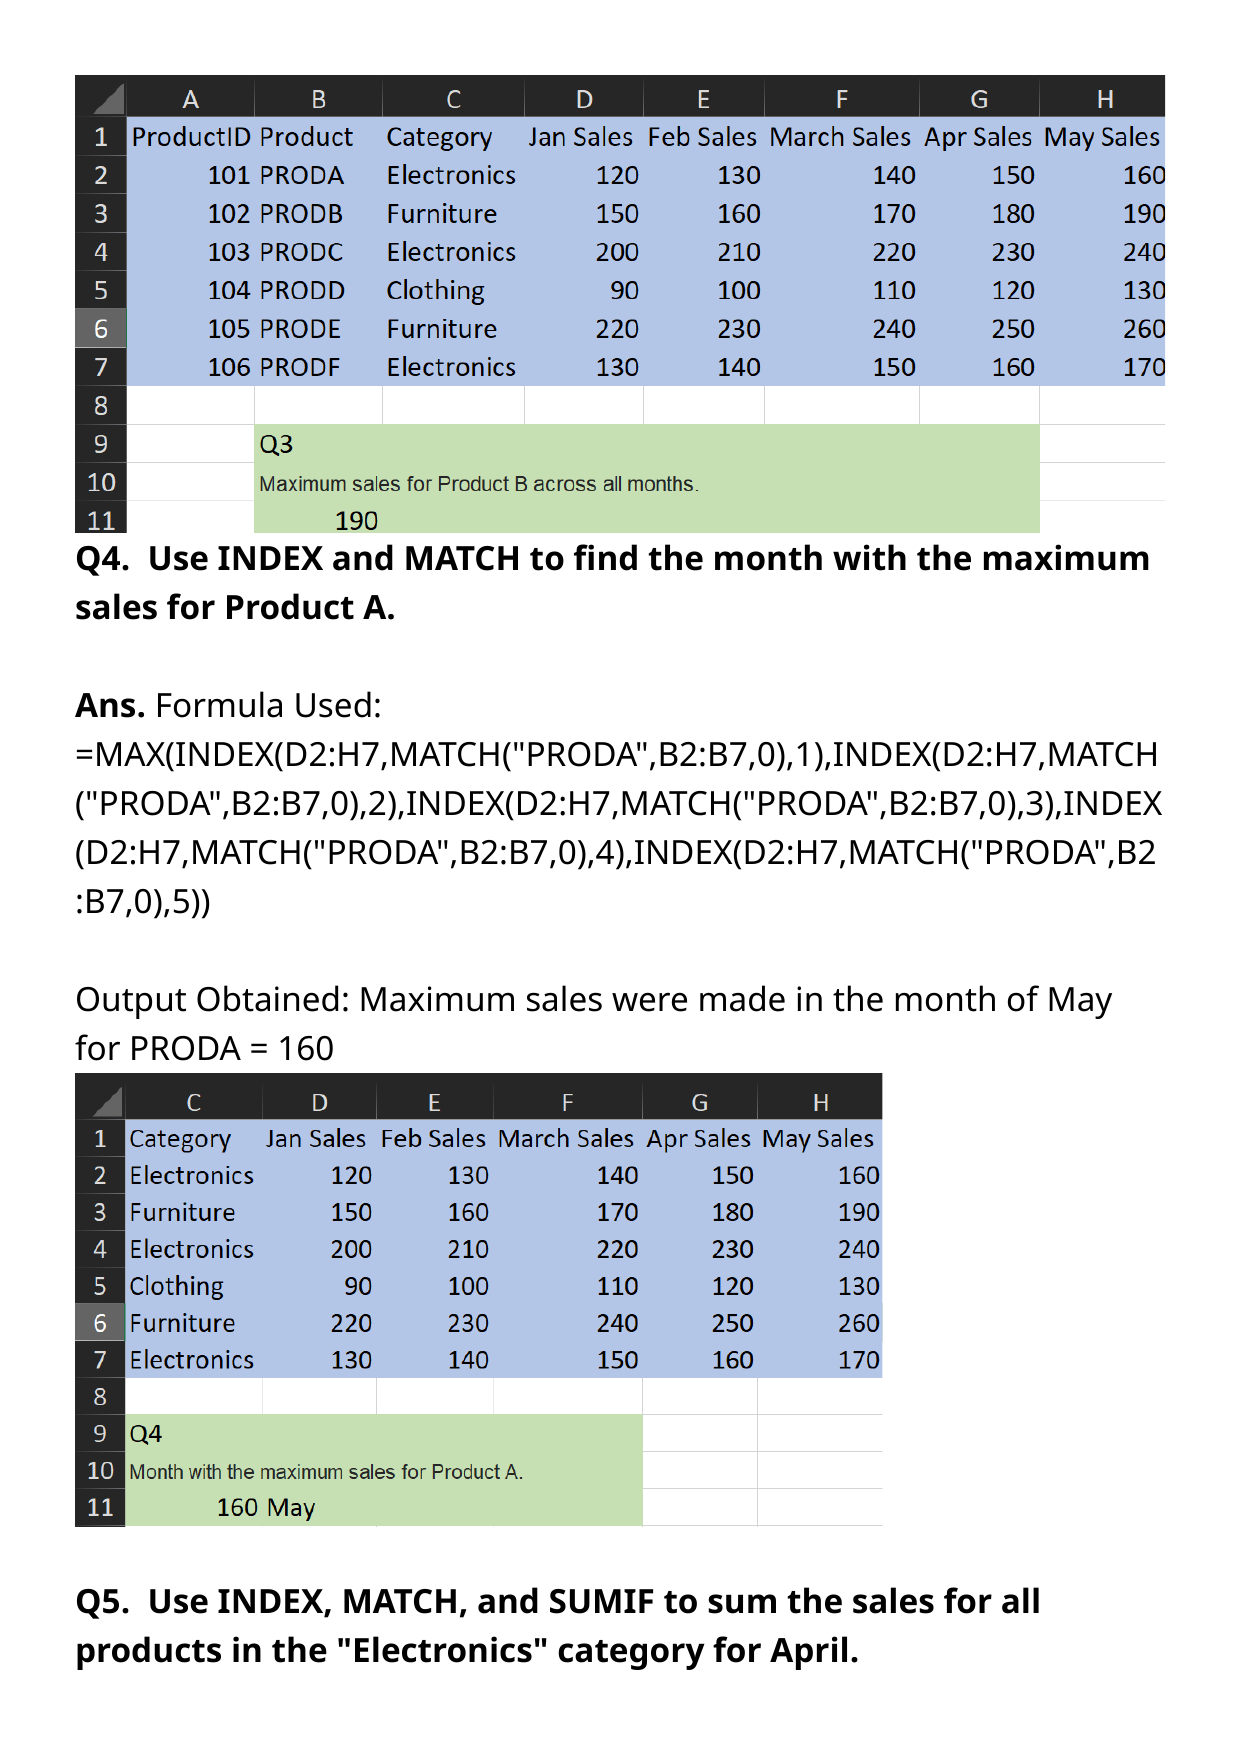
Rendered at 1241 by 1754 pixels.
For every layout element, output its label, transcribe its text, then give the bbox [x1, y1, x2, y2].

picture [75, 1073, 883, 1527]
text Q5. Use INDEX, MATCH, and SUMIF to sum the sales for all products in the "Electronics" category for April. [75, 1578, 1165, 1673]
picture [75, 75, 1166, 533]
text Ans. Formula Used: =MAX(INDEX(D2:H7,MATCH("PRODA",B2:B7,0),1),INDEX(D2:H7,MATCH("PRODA",B2:B7,0),2),INDEX(D2:H7,MATCH("PRODA",B2:B7,0),3),INDEX(D2:H7,MATCH("PRODA",B2:B7,0),4),INDEX(D2:H7,MATCH("PRODA",B2:B7,0),5)) [75, 682, 1165, 923]
text Output Obtained: Maximum sales were made in the month of May for PRODA = 160 [75, 975, 1165, 1070]
text Q4. Use INDEX and MATCH to find the month with the maximum sales for Product A. [75, 535, 1165, 629]
